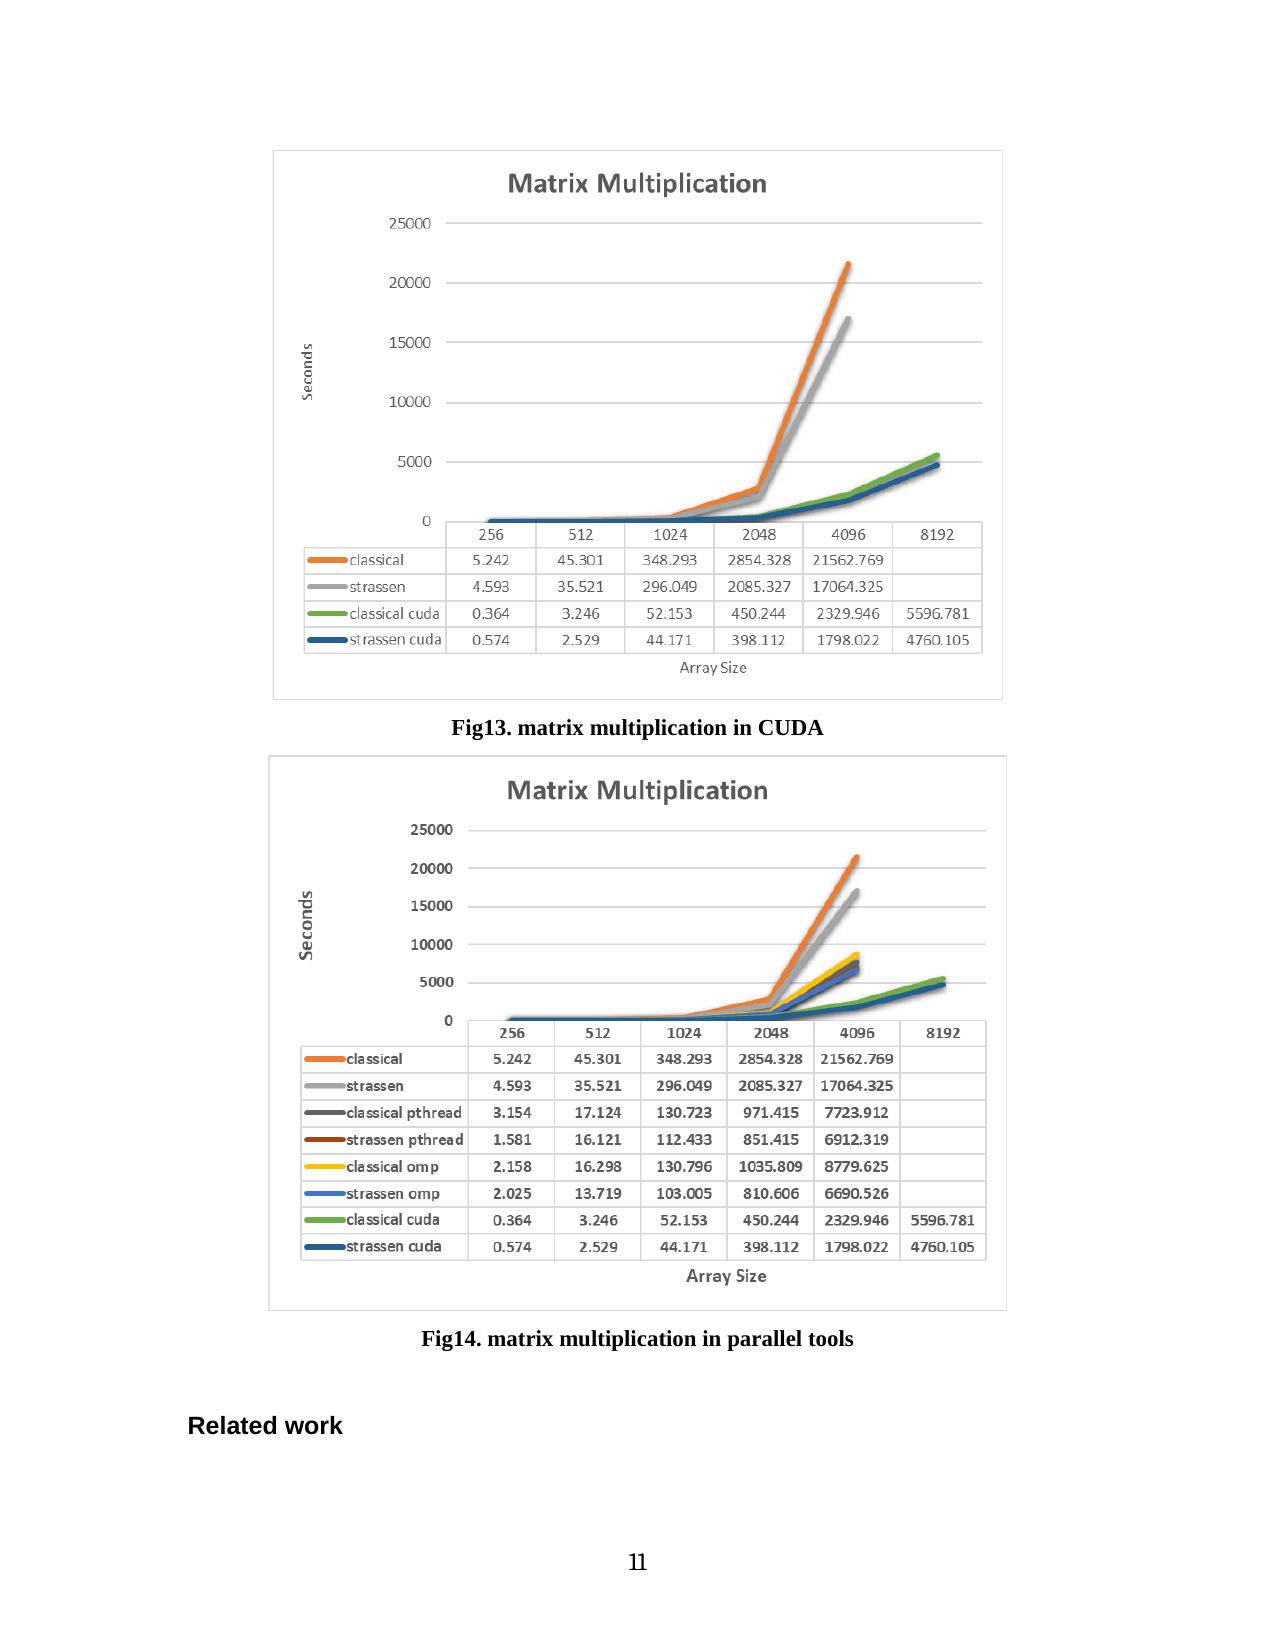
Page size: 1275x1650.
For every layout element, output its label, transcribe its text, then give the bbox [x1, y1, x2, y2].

picture [272, 150, 1003, 700]
text Fig13. matrix multiplication in CUDA [187, 714, 1087, 741]
picture [268, 755, 1007, 1311]
text Fig14. matrix multiplication in parallel tools [187, 1326, 1087, 1352]
text Related work [187, 1411, 1087, 1440]
